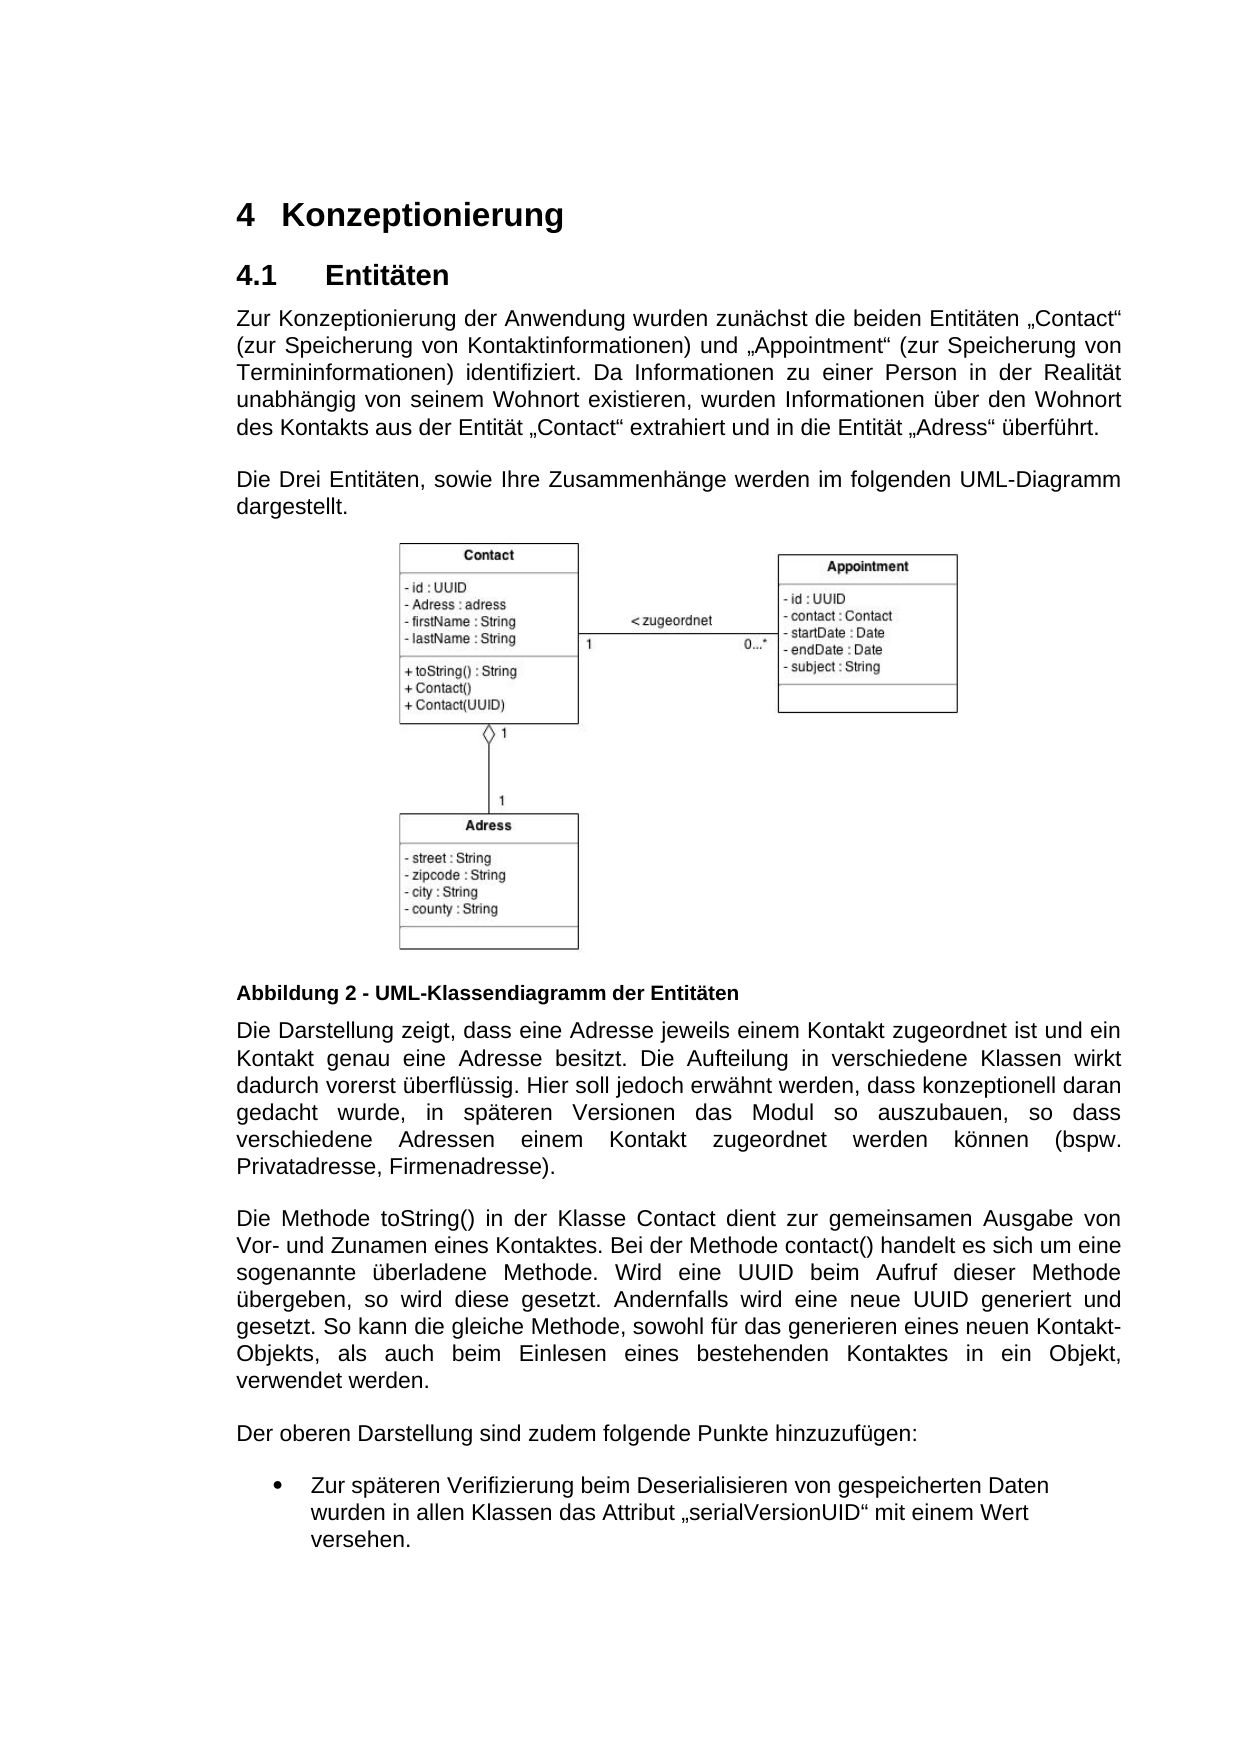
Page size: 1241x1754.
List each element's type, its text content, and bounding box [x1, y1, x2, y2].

subtitle Entitäten [236, 258, 1122, 292]
subtitle Konzeptionierung [236, 195, 1122, 233]
text Zur Konzeptionierung der Anwendung wurden zunächst die beiden Entitäten „Contact“ (zur Speicherung von Kontaktinformationen) und „Appointment“ (zur Speicherung von Termininformationen) identifiziert. Da Informationen zu einer Person in der Realität unabhängig von seinem Wohnort existieren, wurden Informationen über den Wohnort des Kontakts aus der Entität „Contact“ extrahiert und in die Entität „Adress“ überführt. [236, 304, 1122, 440]
text Die Methode toString() in der Klasse Contact dient zur gemeinsamen Ausgabe von Vor- und Zunamen eines Kontaktes. Bei der Methode contact() handelt es sich um eine sogenannte überladene Methode. Wird eine UUID beim Aufruf dieser Methode übergeben, so wird diese gesetzt. Andernfalls wird eine neue UUID generiert und gesetzt. So kann die gleiche Methode, sowohl für das generieren eines neuen Kontakt-Objekts, als auch beim Einlesen eines bestehenden Kontaktes in ein Objekt, verwendet werden. [236, 1204, 1122, 1394]
text Die Darstellung zeigt, dass eine Adresse jeweils einem Kontakt zugeordnet ist und ein Kontakt genau eine Adresse besitzt. Die Aufteilung in verschiedene Klassen wirkt dadurch vorerst überflüssig. Hier soll jedoch erwähnt werden, dass konzeptionell daran gedacht wurde, in späteren Versionen das Modul so auszubauen, so dass verschiedene Adressen einem Kontakt zugeordnet werden können (bspw. Privatadresse, Firmenadresse). [236, 1017, 1122, 1179]
picture [399, 543, 959, 953]
text Die Drei Entitäten, sowie Ihre Zusammenhänge werden im folgenden UML-Diagramm dargestellt. [236, 465, 1122, 519]
list Zur späteren Verifizierung beim Deserialisieren von gespeicherten Daten wurden in allen Klassen das Attribut „serialVersionUID“ mit einem Wert versehen. [273, 1471, 1122, 1552]
text Abbildung 2 - UML-Klassendiagramm der Entitäten [236, 977, 1122, 1004]
text Der oberen Darstellung sind zudem folgende Punkte hinzuzufügen: [236, 1419, 1122, 1446]
